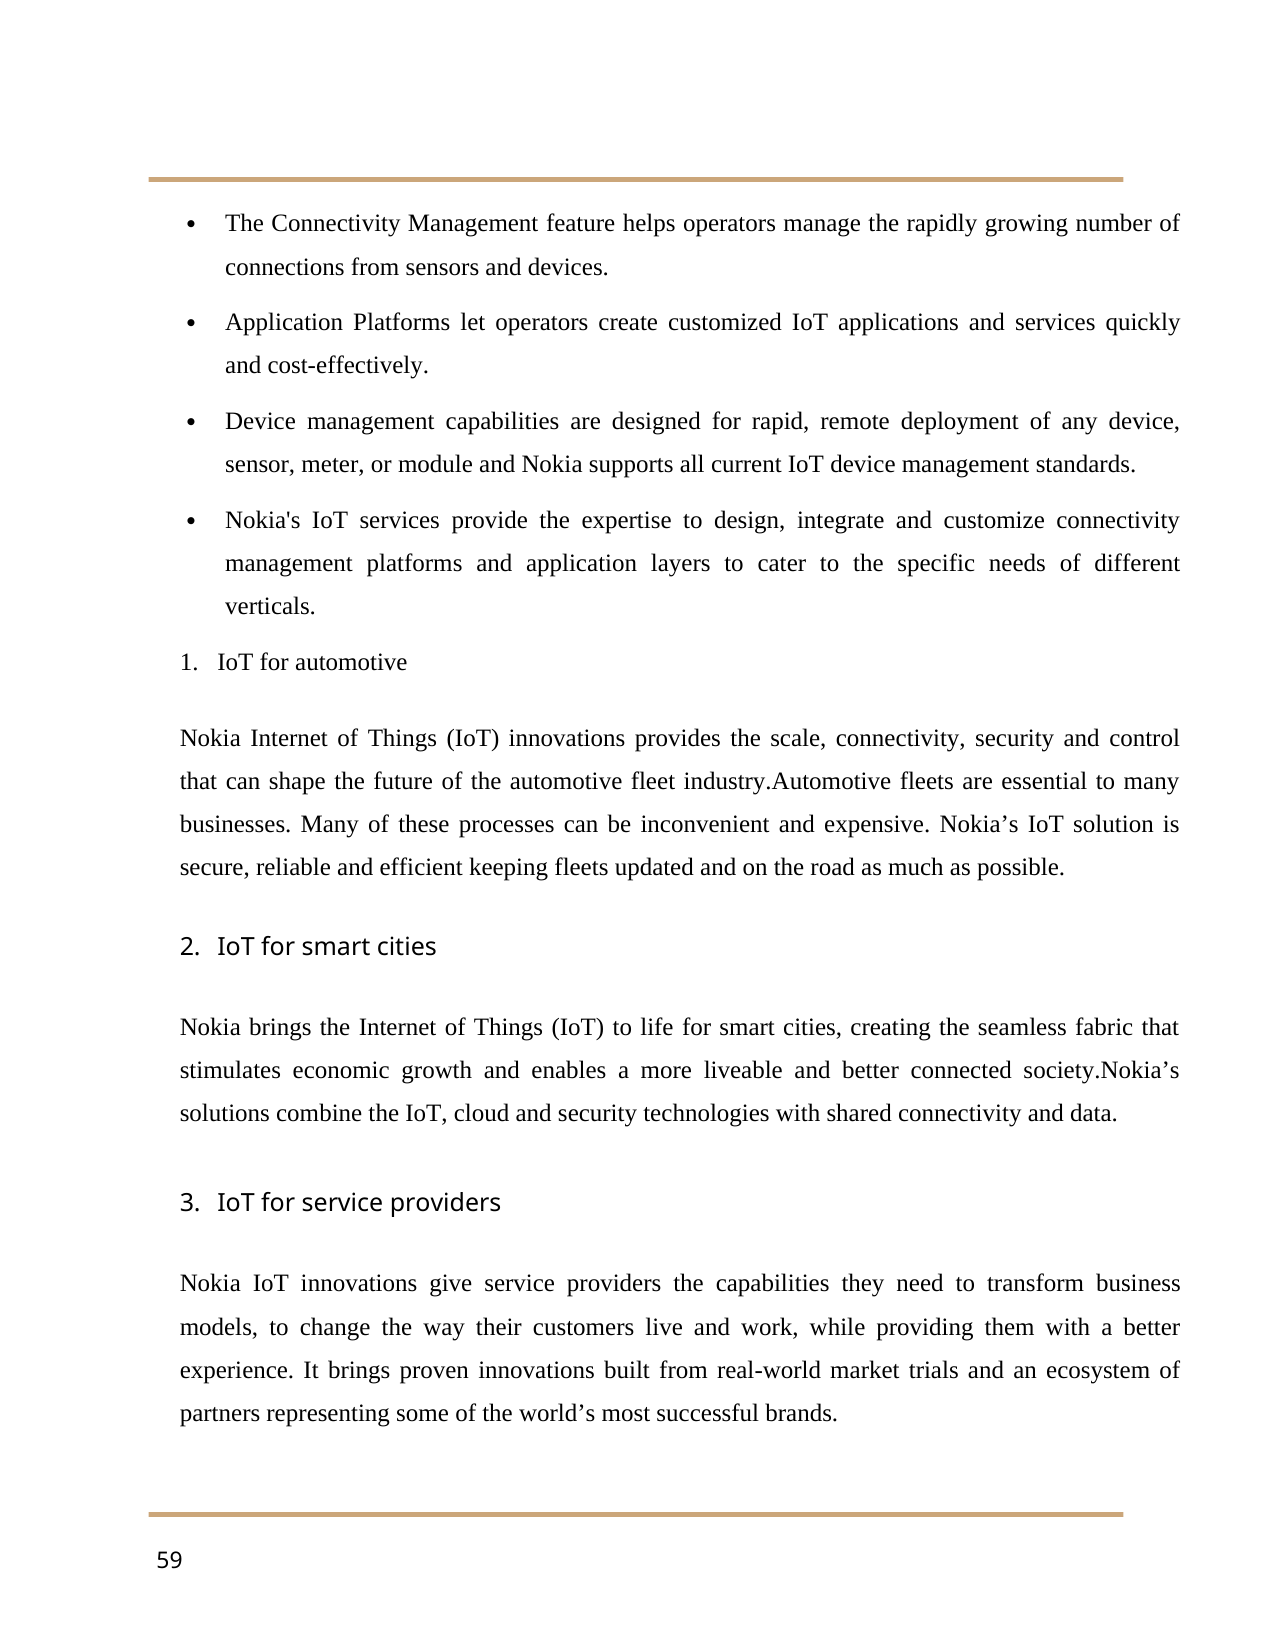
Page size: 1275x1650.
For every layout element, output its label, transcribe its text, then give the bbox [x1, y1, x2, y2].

list Nokia's IoT services provide the expertise to design, integrate and customize connectivity management platforms and application layers to cater to the specific needs of different verticals. [187, 505, 1181, 620]
text Nokia brings the Internet of Things (IoT) to life for smart cities, creating the seamless fabric that stimulates economic growth and enables a more liveable and better connected society.Nokia’s solutions combine the IoT, cloud and security technologies with shared connectivity and data. [179, 1012, 1181, 1127]
list The Connectivity Management feature helps operators manage the rapidly growing number of connections from sensors and devices. [187, 208, 1181, 280]
subtitle IoT for service providers [179, 1184, 1181, 1219]
text Nokia IoT innovations give service providers the capabilities they need to transform business models, to change the way their customers live and work, while providing them with a better experience. It brings proven innovations built from real-world market trials and an ecosystem of partners representing some of the world’s most successful brands. [179, 1268, 1181, 1427]
picture [148, 1512, 1124, 1517]
list IoT for automotive [179, 647, 1181, 675]
picture [148, 177, 1124, 182]
subtitle IoT for smart cities [179, 928, 1181, 962]
list Device management capabilities are designed for rapid, remote deployment of any device, sensor, meter, or module and Nokia supports all current IoT device management standards. [187, 406, 1181, 478]
list Application Platforms let operators create customized IoT applications and services quickly and cost-effectively. [187, 307, 1181, 379]
text Nokia Internet of Things (IoT) innovations provides the scale, connectivity, security and control that can shape the future of the automotive fleet industry.Automotive fleets are essential to many businesses. Many of these processes can be inconvenient and expensive. Nokia’s IoT solution is secure, reliable and efficient keeping fleets updated and on the road as much as possible. [179, 723, 1181, 881]
